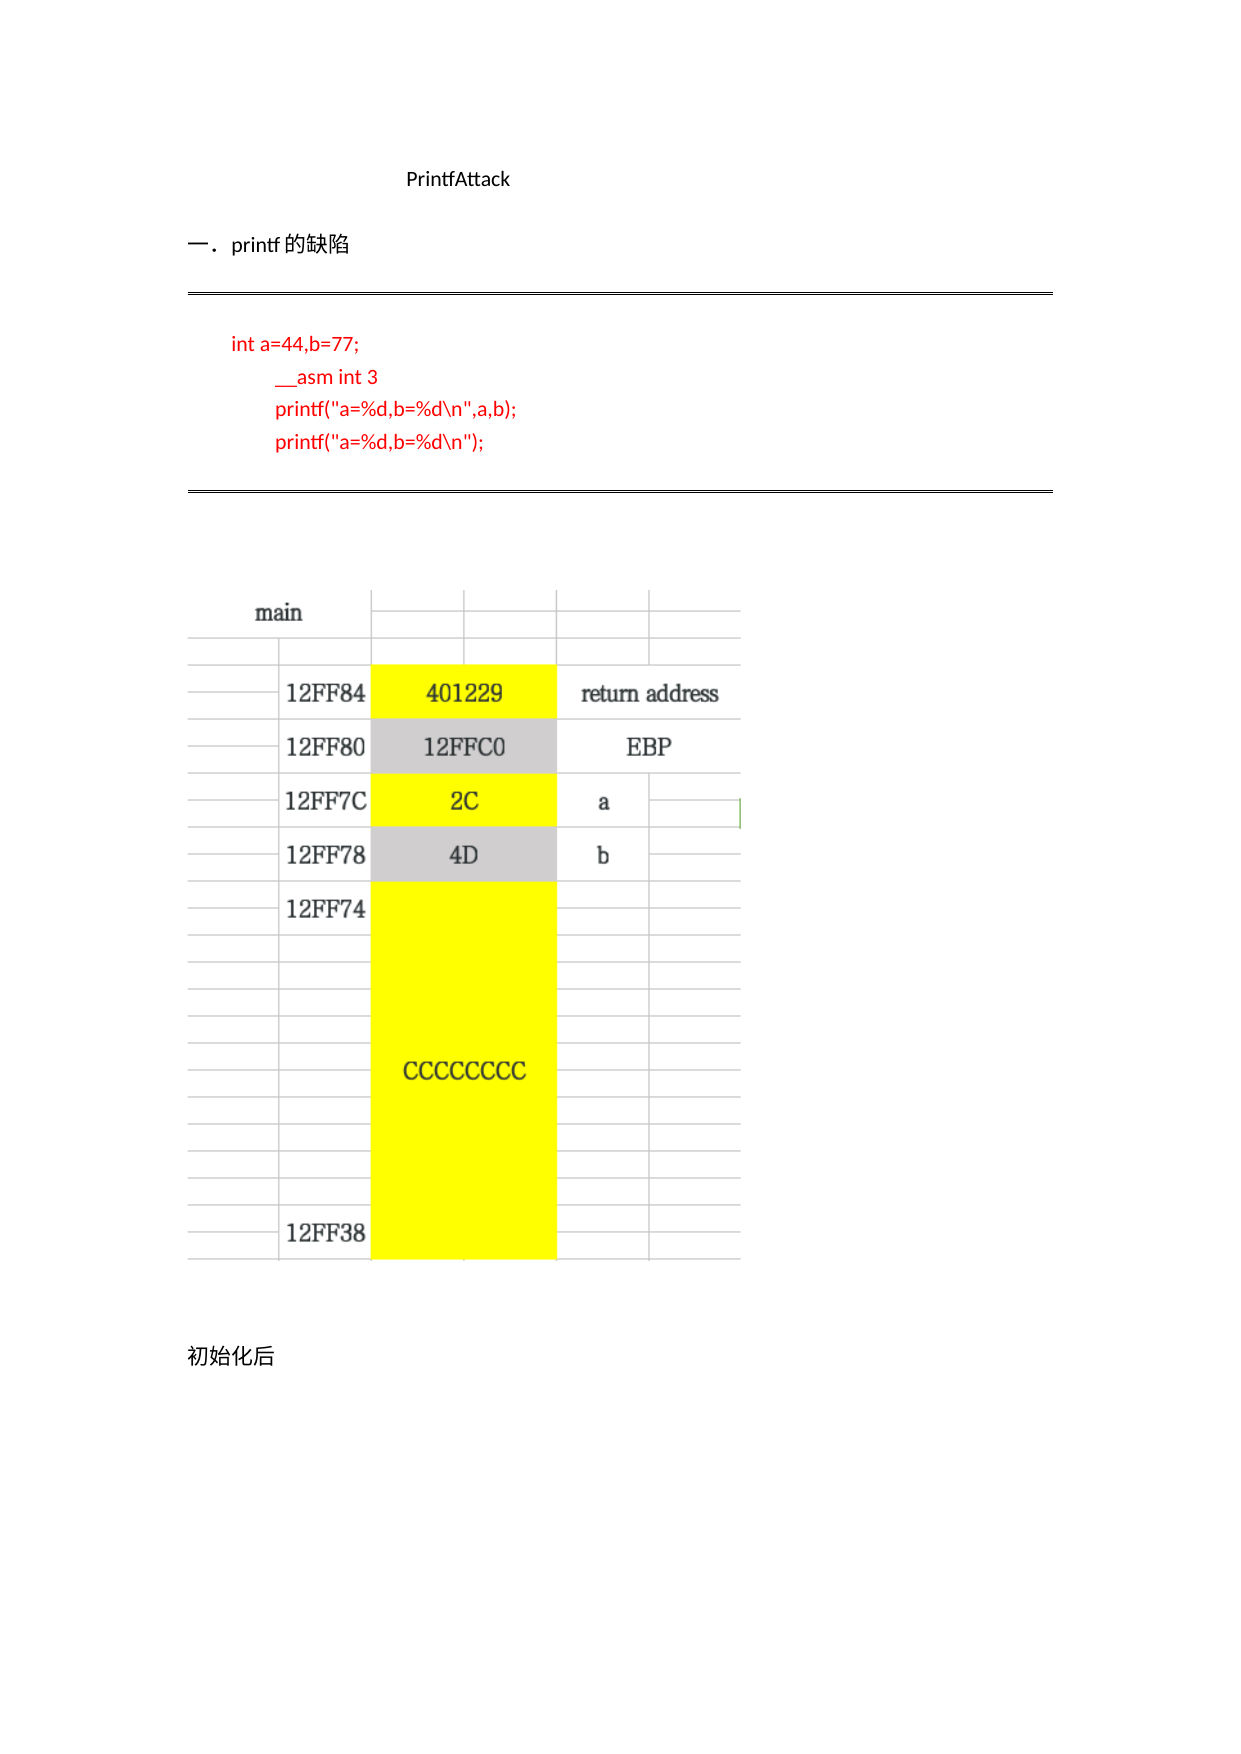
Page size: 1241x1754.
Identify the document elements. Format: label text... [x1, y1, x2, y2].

picture [187, 590, 741, 1261]
list __asm int 3 [187, 360, 1053, 393]
text PrintfAttack [362, 162, 1053, 194]
list printf("a=%d,b=%d\n",a,b); [187, 393, 1053, 425]
list printf("a=%d,b=%d\n"); [187, 425, 1053, 458]
list int a=44,b=77; [187, 328, 1053, 360]
list printf的缺陷 [187, 227, 1053, 259]
list 初始化后 [187, 1338, 1053, 1371]
